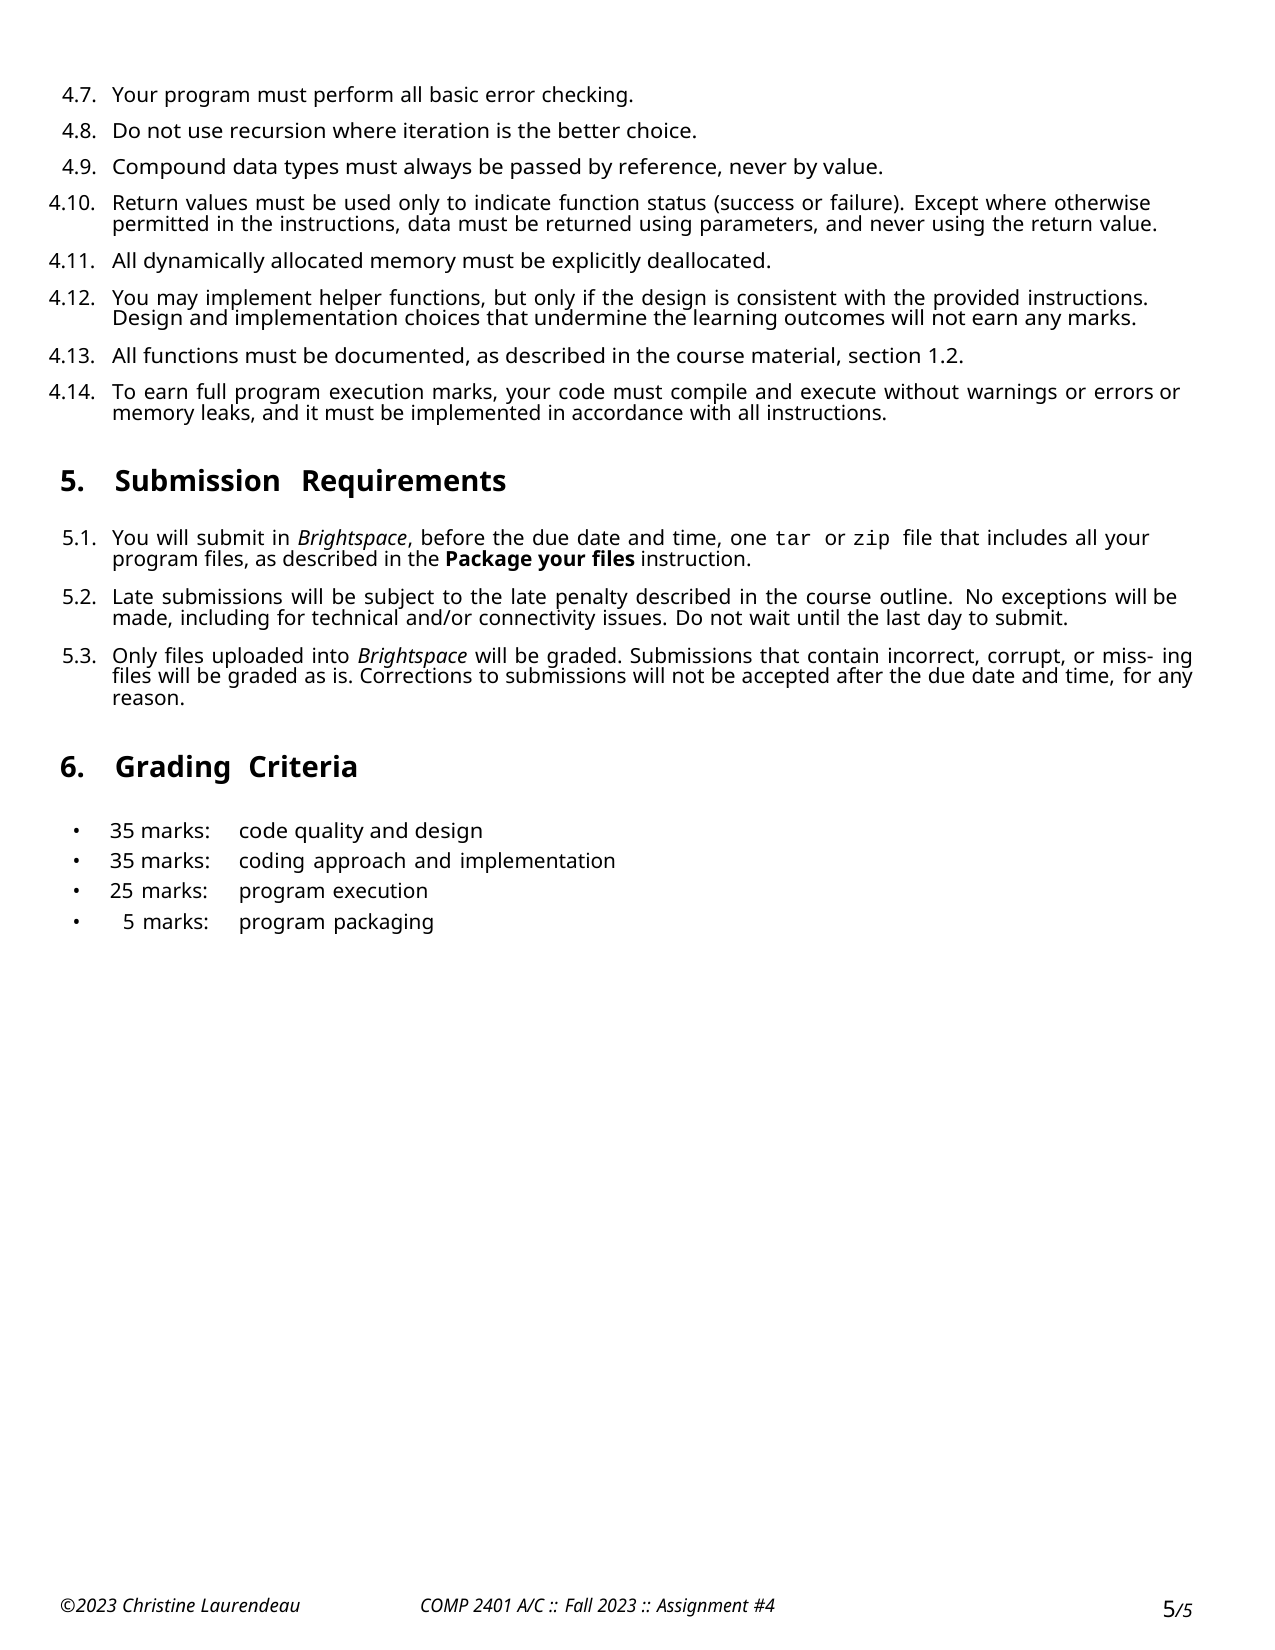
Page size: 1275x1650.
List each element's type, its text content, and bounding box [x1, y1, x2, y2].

list Late submissions will be subject to the late penalty described in the course outline. No exceptions will be made, including for technical and/or connectivity issues. Do not wait until the last day to submit. [62, 587, 1193, 631]
list Return values must be used only to indicate function status (success or failure). Except where otherwise permitted in the instructions, data must be returned using parameters, and never using the return value. [49, 193, 1193, 237]
list To earn full program execution marks, your code must compile and execute without warnings or errors or memory leaks, and it must be implemented in accordance with all instructions. [49, 382, 1193, 426]
list 35 marks: coding approach and implementation [72, 844, 1204, 874]
list Compound data types must always be passed by reference, never by value. [62, 152, 1204, 181]
subtitle Grading Criteria [60, 746, 1204, 786]
list All dynamically allocated memory must be explicitly deallocated. [48, 247, 1204, 275]
list You will submit in Brightspace, before the due date and time, one tar or zip file that includes all your program files, as described in the Package your files instruction. [62, 528, 1193, 572]
list You may implement helper functions, but only if the design is consistent with the provided instructions. Design and implementation choices that undermine the learning outcomes will not earn any marks. [49, 287, 1193, 332]
list Do not use recursion where iteration is the better choice. [62, 116, 1204, 145]
list 5 marks: program packaging [72, 904, 1204, 935]
list Only files uploaded into Brightspace will be graded. Submissions that contain incorrect, corrupt, or miss- ing files will be graded as is. Corrections to submissions will not be accepted after the due date and time, for any reason. [62, 646, 1193, 712]
list 35 marks: code quality and design [72, 814, 1204, 844]
list All functions must be documented, as described in the course material, section 1.2. [48, 341, 1204, 369]
list 25 marks: program execution [72, 874, 1204, 904]
list Your program must perform all basic error checking. [62, 80, 1204, 109]
subtitle Submission Requirements [60, 460, 1204, 500]
